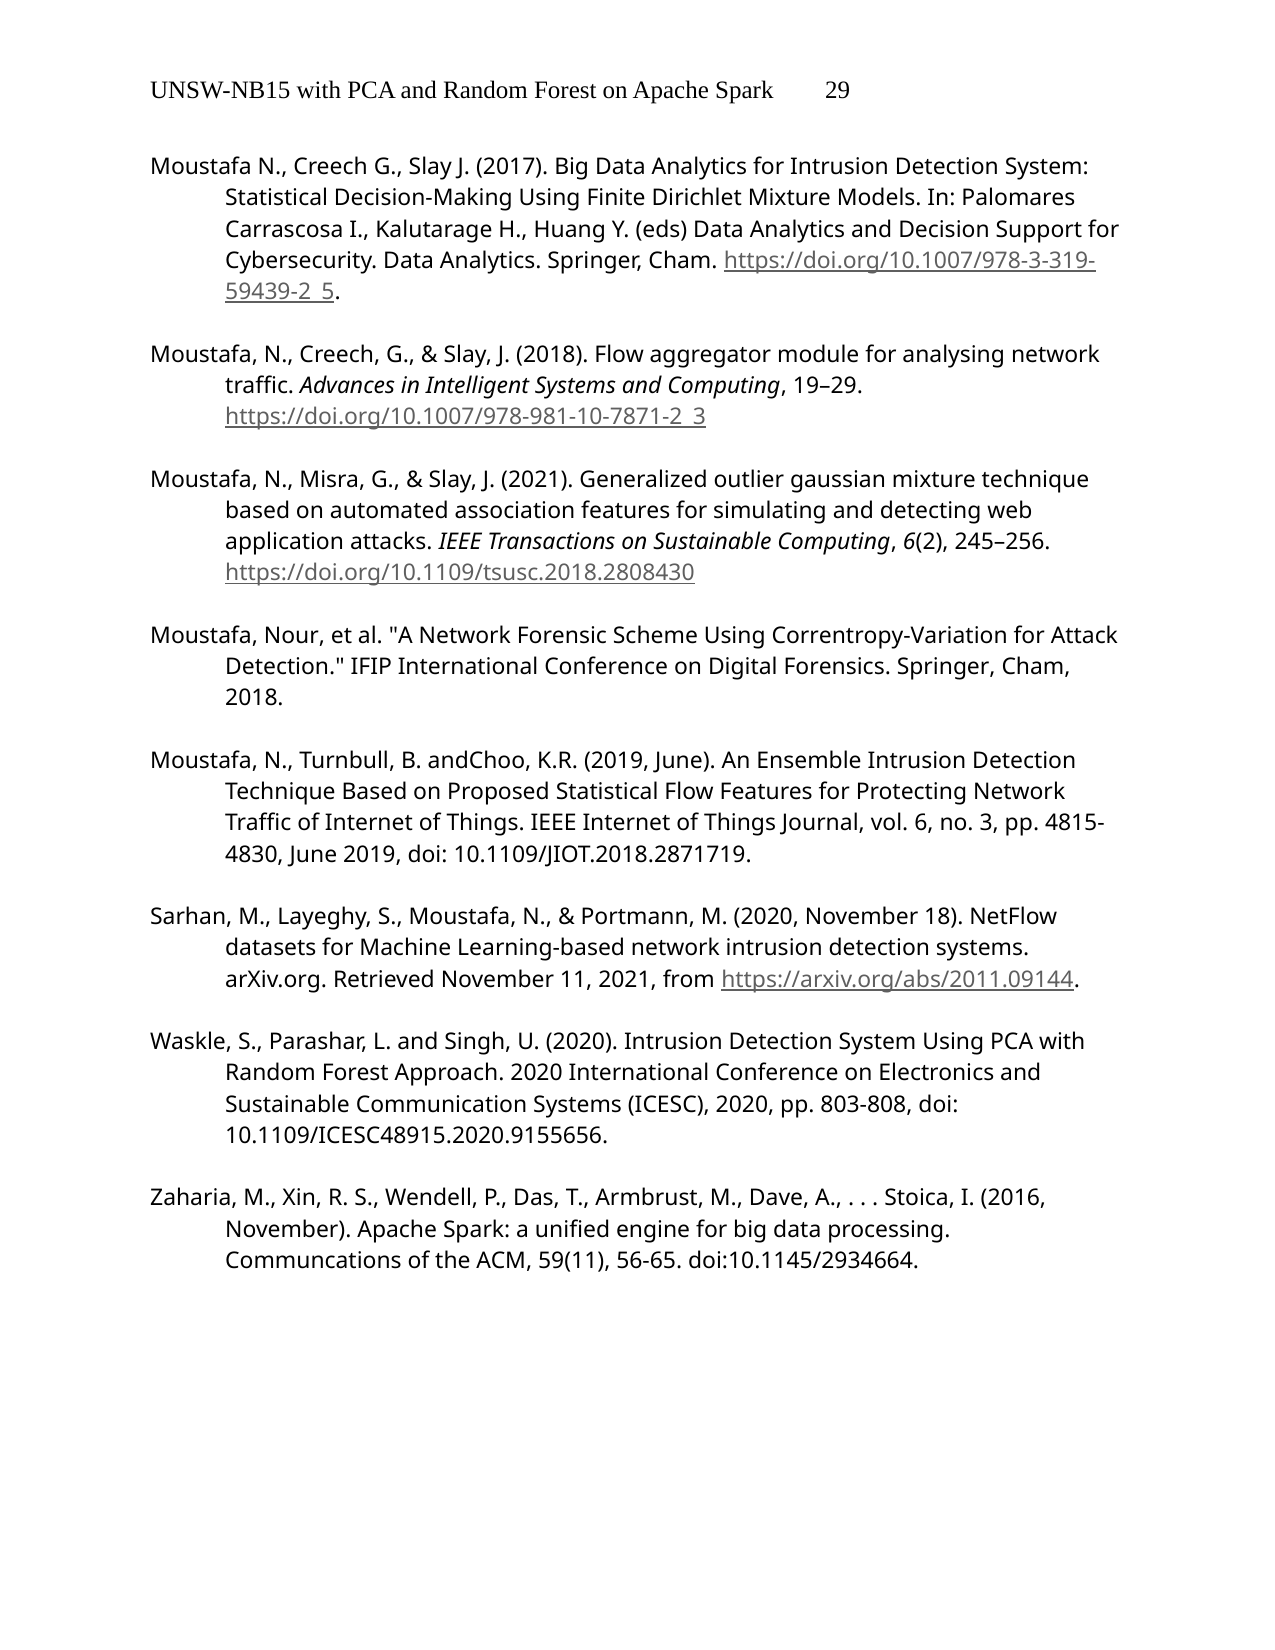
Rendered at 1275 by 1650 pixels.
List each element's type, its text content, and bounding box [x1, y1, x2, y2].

text Waskle, S., Parashar, L. and Singh, U. (2020). Intrusion Detection System Using PCA with Random Forest Approach. 2020 International Conference on Electronics and Sustainable Communication Systems (ICESC), 2020, pp. 803-808, doi: 10.1109/ICESC48915.2020.9155656. [150, 1025, 1125, 1150]
text Moustafa N., Creech G., Slay J. (2017). Big Data Analytics for Intrusion Detection System: Statistical Decision-Making Using Finite Dirichlet Mixture Models. In: Palomares Carrascosa I., Kalutarage H., Huang Y. (eds) Data Analytics and Decision Support for Cybersecurity. Data Analytics. Springer, Cham. https://doi.org/10.1007/978-3-319-59439-2_5. [150, 150, 1125, 306]
text Zaharia, M., Xin, R. S., Wendell, P., Das, T., Armbrust, M., Dave, A., . . . Stoica, I. (2016, November). Apache Spark: a unified engine for big data processing. Communcations of the ACM, 59(11), 56-65. doi:10.1145/2934664. [150, 1181, 1125, 1275]
text Sarhan, M., Layeghy, S., Moustafa, N., & Portmann, M. (2020, November 18). NetFlow datasets for Machine Learning-based network intrusion detection systems. arXiv.org. Retrieved November 11, 2021, from https://arxiv.org/abs/2011.09144. [150, 900, 1125, 994]
text Moustafa, N., Creech, G., & Slay, J. (2018). Flow aggregator module for analysing network traffic. Advances in Intelligent Systems and Computing, 19–29. https://doi.org/10.1007/978-981-10-7871-2_3 [150, 337, 1125, 431]
text Moustafa, Nour, et al. "A Network Forensic Scheme Using Correntropy-Variation for Attack Detection." IFIP International Conference on Digital Forensics. Springer, Cham, 2018. [150, 619, 1125, 712]
text Moustafa, N., Turnbull, B. andChoo, K.R. (2019, June). An Ensemble Intrusion Detection Technique Based on Proposed Statistical Flow Features for Protecting Network Traffic of Internet of Things. IEEE Internet of Things Journal, vol. 6, no. 3, pp. 4815-4830, June 2019, doi: 10.1109/JIOT.2018.2871719. [150, 744, 1125, 869]
text Moustafa, N., Misra, G., & Slay, J. (2021). Generalized outlier gaussian mixture technique based on automated association features for simulating and detecting web application attacks. IEEE Transactions on Sustainable Computing, 6(2), 245–256. https://doi.org/10.1109/tsusc.2018.2808430 [150, 462, 1125, 587]
